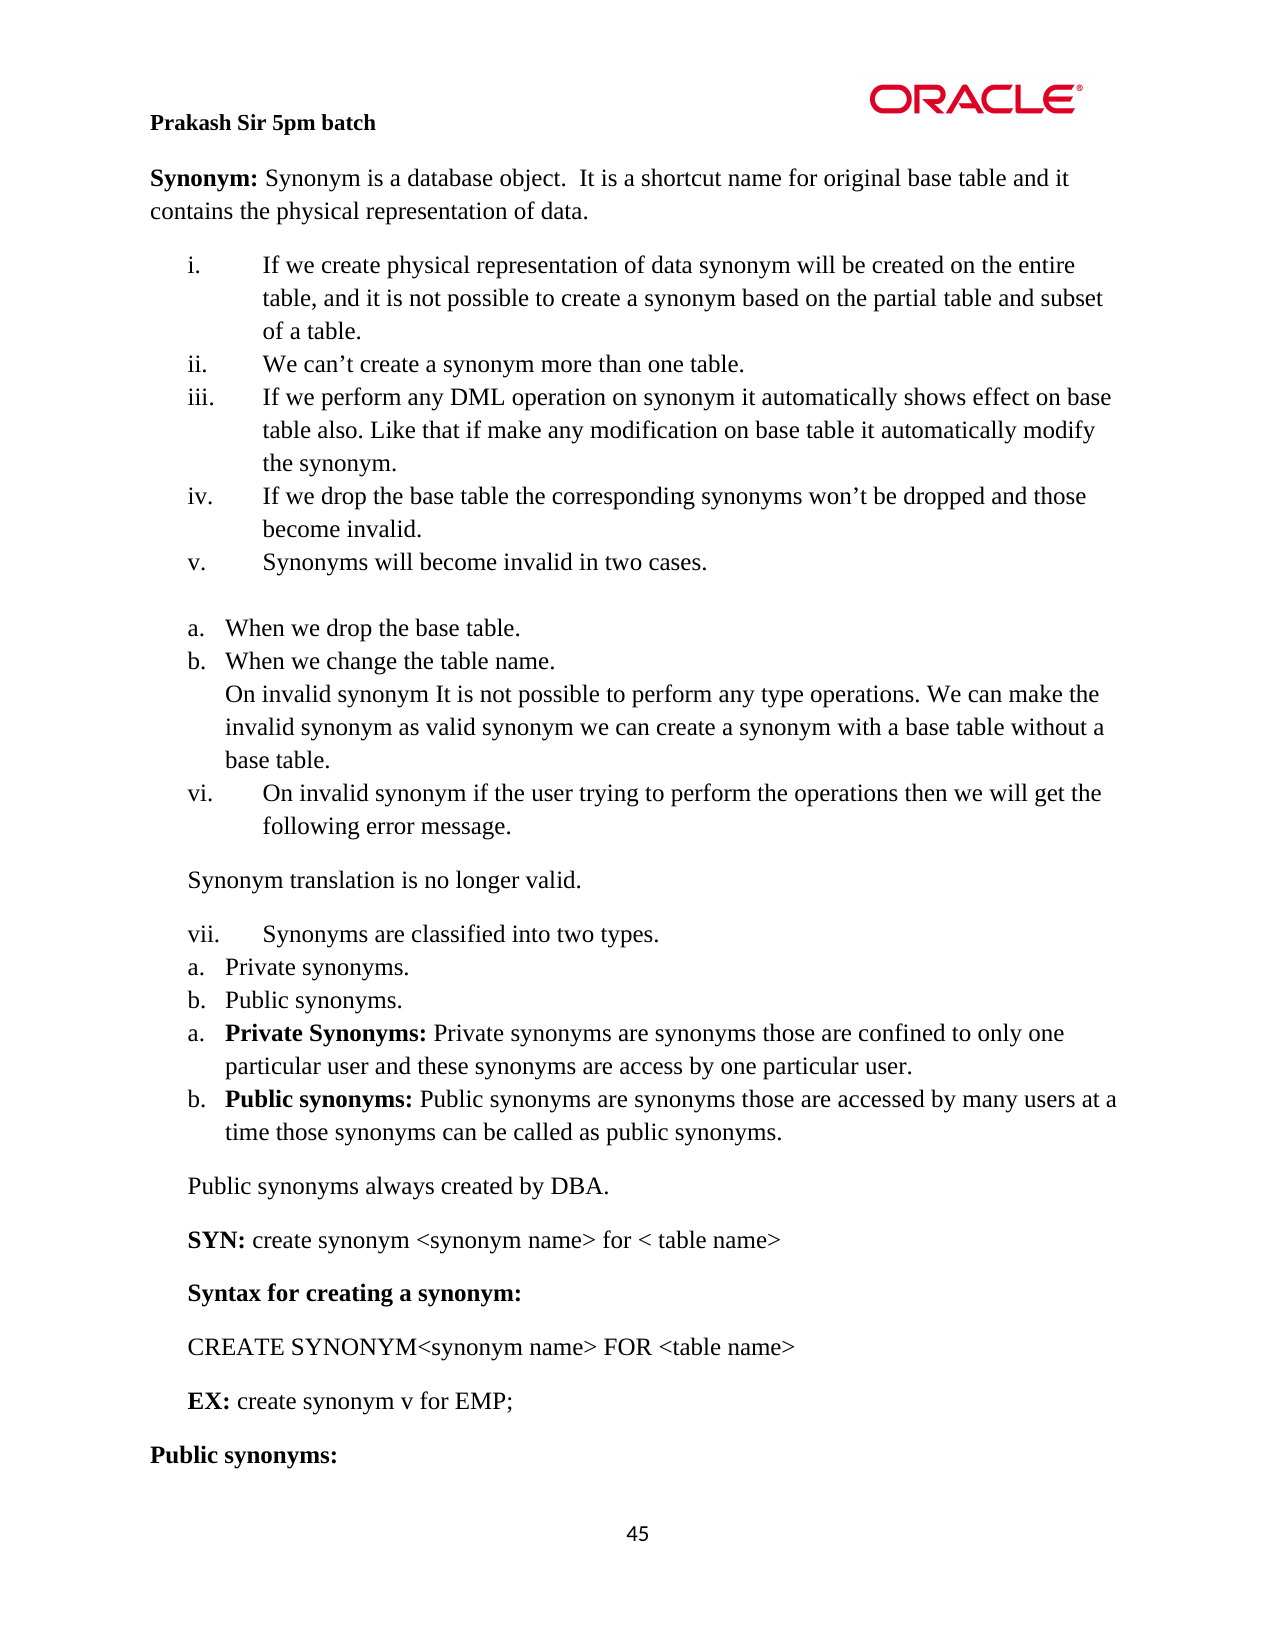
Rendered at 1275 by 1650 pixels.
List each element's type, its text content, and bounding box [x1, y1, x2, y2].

list When we change the table name. [187, 646, 1125, 675]
list On invalid synonym if the user trying to perform the operations then we will get the following error message. [187, 778, 1125, 840]
text Synonym translation is no longer valid. [187, 865, 1125, 894]
text Syntax for creating a synonym: [187, 1278, 1125, 1307]
list Public synonyms. [187, 985, 1125, 1014]
text Synonym: Synonym is a database object. It is a shortcut name for original base table and it contains the physical representation of data. [150, 163, 1125, 225]
text Public synonyms always created by DBA. [187, 1171, 1125, 1199]
list If we drop the base table the corresponding synonyms won’t be dropped and those become invalid. [187, 481, 1125, 543]
text Public synonyms: [150, 1440, 1125, 1469]
list Synonyms will become invalid in two cases. [187, 547, 1125, 576]
list On invalid synonym It is not possible to perform any type operations. We can make the invalid synonym as valid synonym we can create a synonym with a base table without a base table. [225, 679, 1125, 774]
list Private synonyms. [187, 952, 1125, 981]
list If we perform any DML operation on synonym it automatically shows effect on base table also. Like that if make any modification on base table it automatically modify the synonym. [187, 382, 1125, 477]
text SYN: create synonym <synonym name> for < table name> [187, 1225, 1125, 1253]
picture [851, 75, 1100, 130]
list When we drop the base table. [187, 613, 1125, 642]
list Public synonyms: Public synonyms are synonyms those are accessed by many users at a time those synonyms can be called as public synonyms. [187, 1084, 1125, 1146]
list If we create physical representation of data synonym will be created on the entire table, and it is not possible to create a synonym based on the partial table and subset of a table. [187, 250, 1125, 344]
text CREATE SYNONYM<synonym name> FOR <table name> [187, 1332, 1125, 1361]
list We can’t create a synonym more than one table. [187, 349, 1125, 378]
text EX: create synonym v for EMP; [187, 1386, 1125, 1415]
list Private Synonyms: Private synonyms are synonyms those are confined to only one particular user and these synonyms are access by one particular user. [187, 1018, 1125, 1080]
list Synonyms are classified into two types. [187, 919, 1125, 948]
